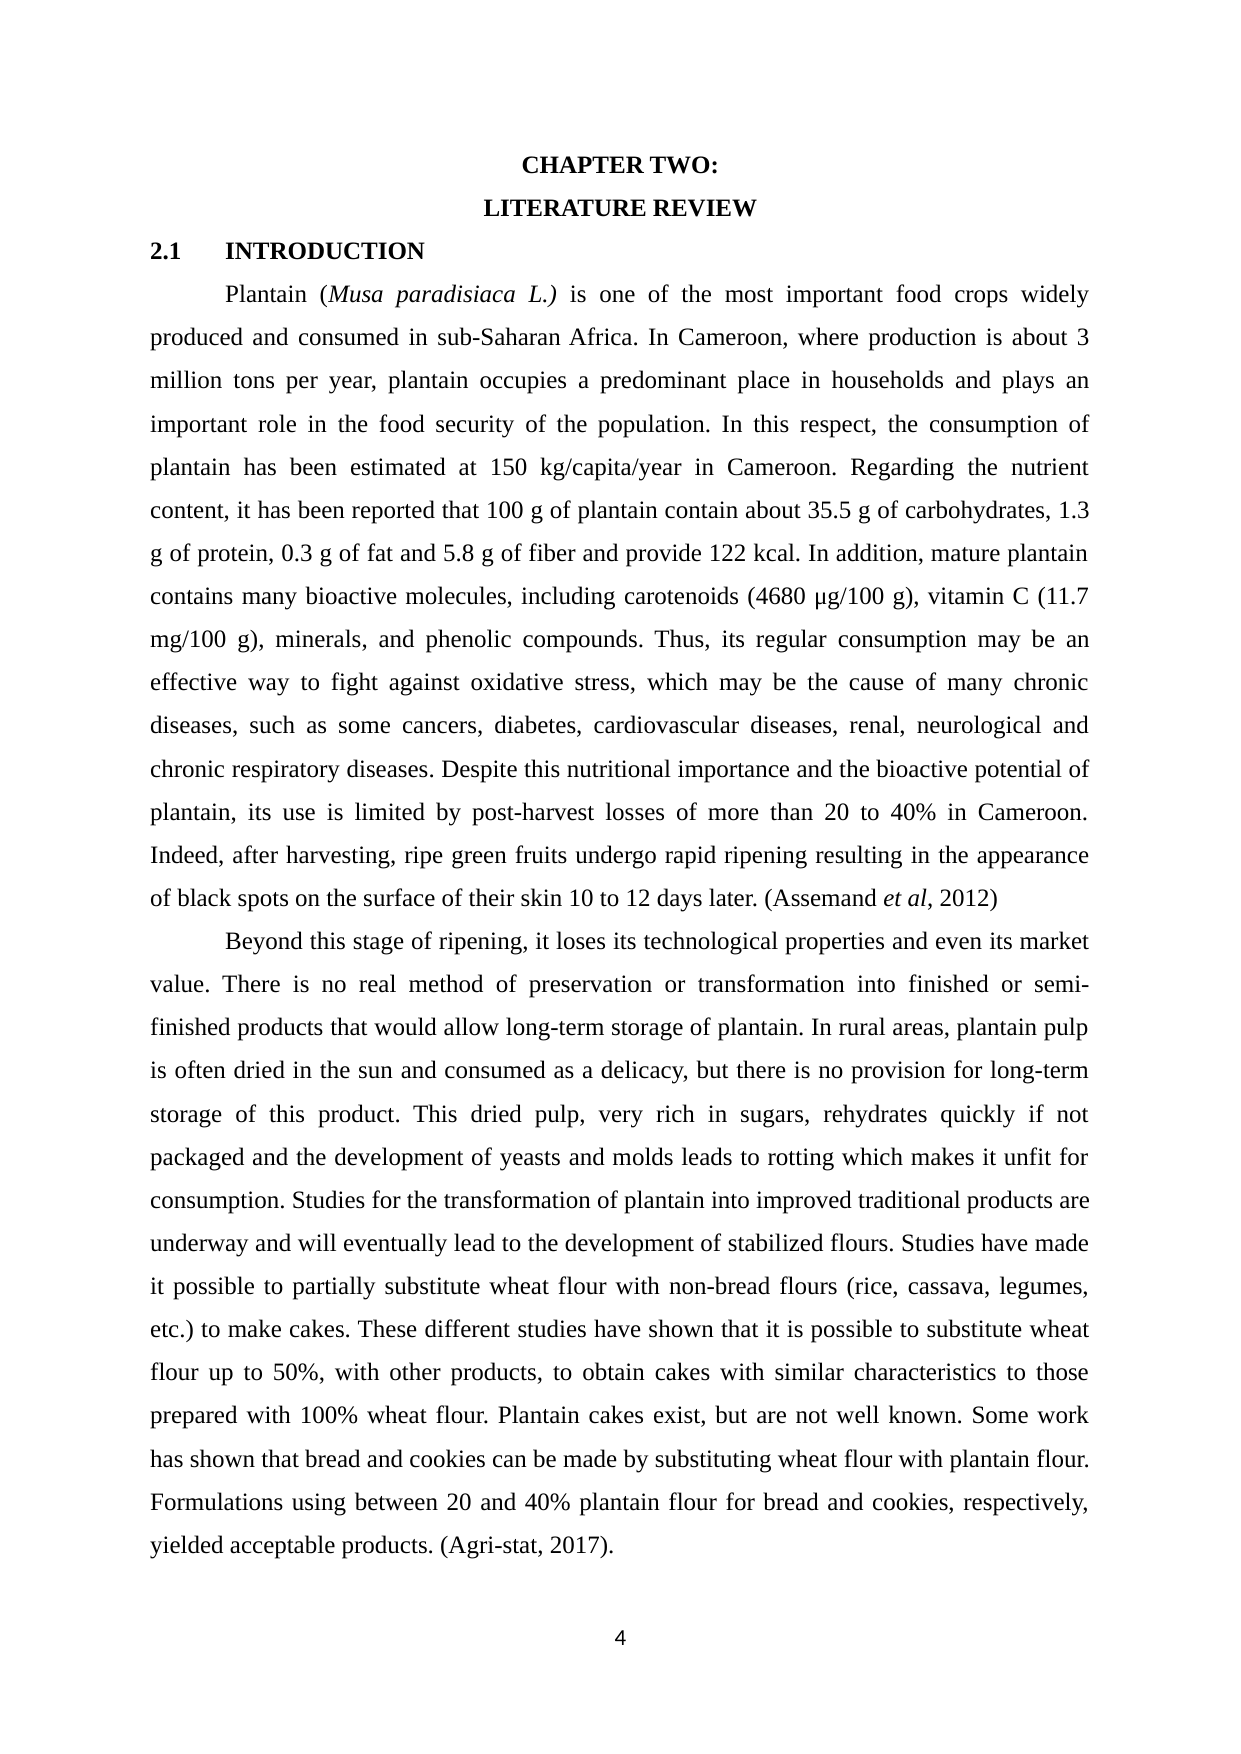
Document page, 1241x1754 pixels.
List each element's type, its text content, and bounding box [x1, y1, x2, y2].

text CHAPTER TWO: [150, 150, 1090, 179]
text Beyond this stage of ripening, it loses its technological properties and even its market value. There is no real method of preservation or transformation into finished or semi-finished products that would allow long-term storage of plantain. In rural areas, plantain pulp is often dried in the sun and consumed as a delicacy, but there is no provision for long-term storage of this product. This dried pulp, very rich in sugars, rehydrates quickly if not packaged and the development of yeasts and molds leads to rotting which makes it unfit for consumption. Studies for the transformation of plantain into improved traditional products are underway and will eventually lead to the development of stabilized flours. Studies have made it possible to partially substitute wheat flour with non-bread flours (rice, cassava, legumes, etc.) to make cakes. These different studies have shown that it is possible to substitute wheat flour up to 50%, with other products, to obtain cakes with similar characteristics to those prepared with 100% wheat flour. Plantain cakes exist, but are not well known. Some work has shown that bread and cookies can be made by substituting wheat flour with plantain flour. Formulations using between 20 and 40% plantain flour for bread and cookies, respectively, yielded acceptable products. (Agri-stat, 2017). [150, 926, 1090, 1559]
text Plantain (Musa paradisiaca L.) is one of the most important food crops widely produced and consumed in sub-Saharan Africa. In Cameroon, where production is about 3 million tons per year, plantain occupies a predominant place in households and plays an important role in the food security of the population. In this respect, the consumption of plantain has been estimated at 150 kg/capita/year in Cameroon. Regarding the nutrient content, it has been reported that 100 g of plantain contain about 35.5 g of carbohydrates, 1.3 g of protein, 0.3 g of fat and 5.8 g of fiber and provide 122 kcal. In addition, mature plantain contains many bioactive molecules, including carotenoids (4680 μg/100 g), vitamin C (11.7 mg/100 g), minerals, and phenolic compounds. Thus, its regular consumption may be an effective way to fight against oxidative stress, which may be the cause of many chronic diseases, such as some cancers, diabetes, cardiovascular diseases, renal, neurological and chronic respiratory diseases. Despite this nutritional importance and the bioactive potential of plantain, its use is limited by post-harvest losses of more than 20 to 40% in Cameroon. Indeed, after harvesting, ripe green fruits undergo rapid ripening resulting in the appearance of black spots on the surface of their skin 10 to 12 days later. (Assemand et al, 2012) [150, 279, 1090, 912]
text LITERATURE REVIEW [150, 193, 1090, 222]
text 2.1 INTRODUCTION [150, 236, 1090, 265]
